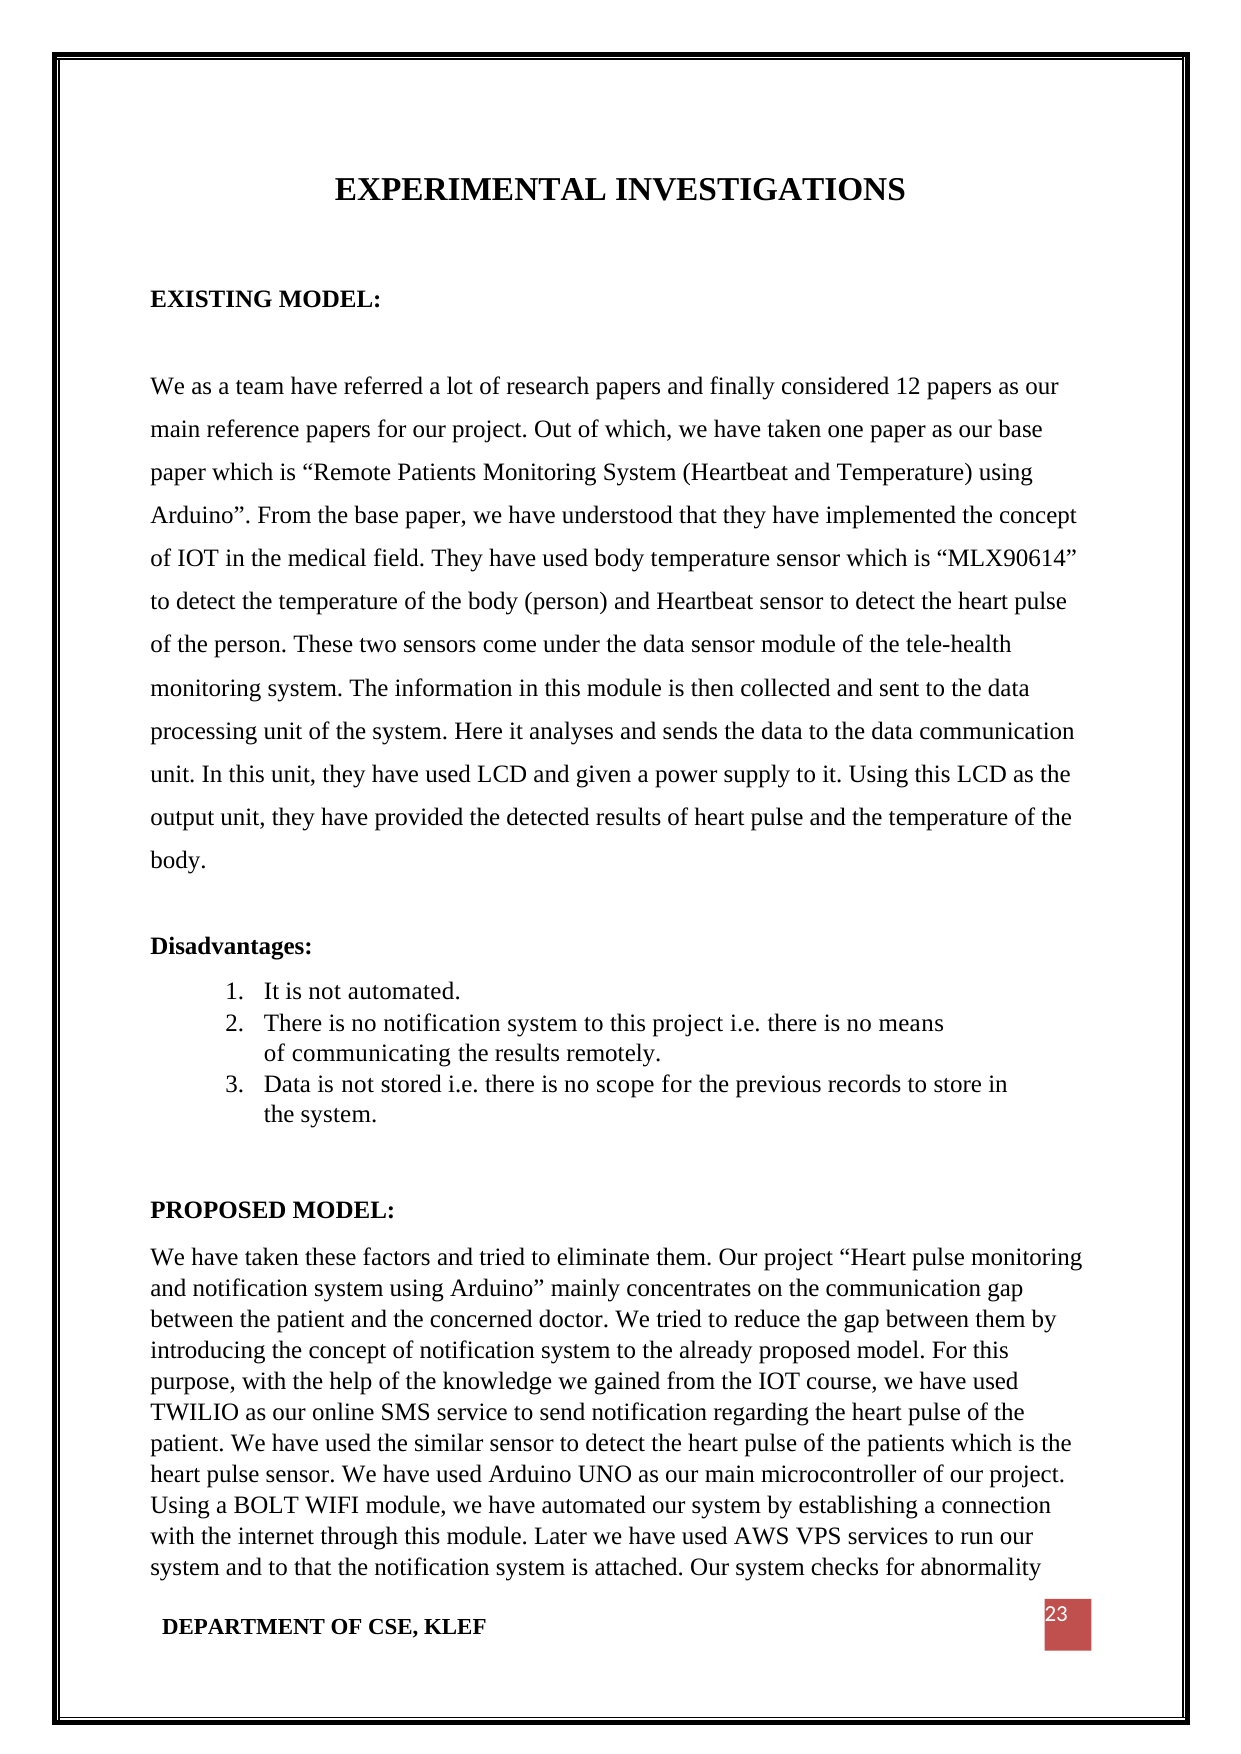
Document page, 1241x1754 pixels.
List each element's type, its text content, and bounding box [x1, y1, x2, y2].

subtitle EXISTING MODEL: [150, 284, 1136, 313]
subtitle PROPOSED MODEL: [150, 1195, 1136, 1224]
list Data is not stored i.e. there is no scope for the previous records to store in the system. [225, 1069, 1040, 1128]
text DEPARTMENT OF CSE, KLEF [162, 1613, 1136, 1639]
list There is no notification system to this project i.e. there is no means of communicating the results remotely. [225, 1008, 966, 1067]
text We as a team have referred a lot of research papers and finally considered 12 papers as our main reference papers for our project. Out of which, we have taken one paper as our base paper which is “Remote Patients Monitoring System (Heartbeat and Temperature) using Arduino”. From the base paper, we have understood that they have implemented the concept of IOT in the medical field. They have used body temperature sensor which is “MLX90614” to detect the temperature of the body (person) and Heartbeat sensor to detect the heart pulse of the person. These two sensors come under the data sensor module of the tele-health monitoring system. The information in this module is then collected and sent to the data processing unit of the system. Here it analyses and sends the data to the data communication unit. In this unit, they have used LCD and given a power supply to it. Using this LCD as the output unit, they have provided the detected results of heart pulse and the temperature of the body. [150, 371, 1085, 874]
text We have taken these factors and tried to eliminate them. Our project “Heart pulse monitoring and notification system using Arduino” mainly concentrates on the communication gap between the patient and the concerned doctor. We tried to reduce the gap between them by introducing the concept of notification system to the already proposed model. For this purpose, with the help of the knowledge we gained from the IOT course, we have used TWILIO as our online SMS service to send notification regarding the heart pulse of the patient. We have used the similar sensor to detect the heart pulse of the patients which is the heart pulse sensor. We have used Arduino UNO as our main microcontroller of our project. Using a BOLT WIFI module, we have automated our system by establishing a connection with the internet through this module. Later we have used AWS VPS services to run our system and to that the notification system is attached. Our system checks for abnormality [150, 1242, 1091, 1581]
subtitle Disadvantages: [150, 931, 1136, 960]
subtitle EXPERIMENTAL INVESTIGATIONS [123, 169, 1118, 208]
list It is not automated. [225, 976, 1136, 1005]
